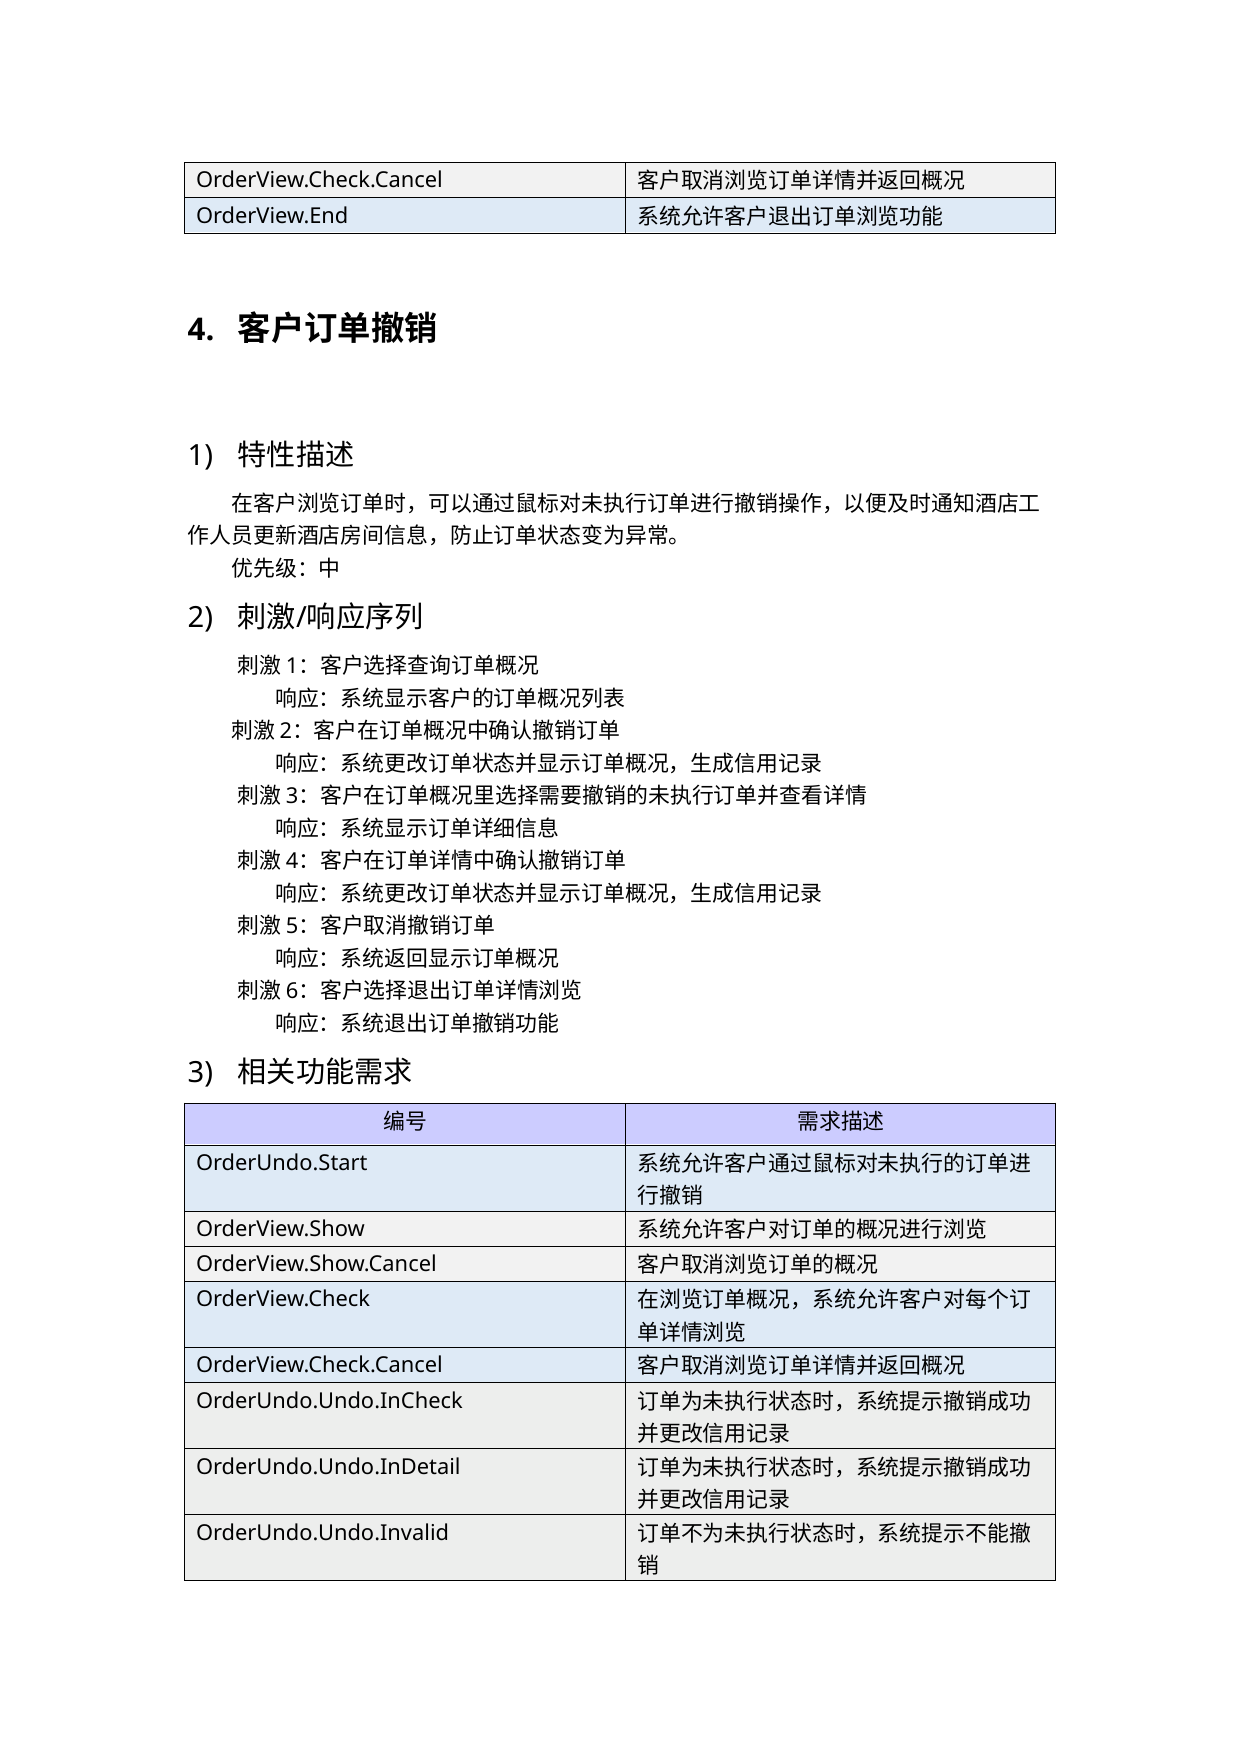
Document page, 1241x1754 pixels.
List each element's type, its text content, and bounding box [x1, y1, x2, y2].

table_cell 在浏览订单概况，系统允许客户对每个订单详情浏览 [626, 1282, 1055, 1347]
list 响应：系统显示客户的订单概况列表 [237, 680, 1053, 713]
list 刺激4：客户在订单详情中确认撤销订单 [237, 843, 1053, 875]
text 刺激2：客户在订单概况中确认撤销订单 [187, 713, 1053, 745]
table_cell OrderUndo.Undo.Invalid [185, 1515, 625, 1580]
table_cell OrderView.Show [185, 1212, 625, 1246]
table_cell 订单为未执行状态时，系统提示撤销成功并更改信用记录 [626, 1383, 1055, 1448]
list 刺激5：客户取消撤销订单 [237, 908, 1053, 940]
table_cell OrderView.Check.Cancel [185, 1348, 625, 1382]
table_cell OrderView.Show.Cancel [185, 1247, 625, 1281]
table_cell OrderUndo.Start [185, 1146, 625, 1211]
list 响应：系统更改订单状态并显示订单概况，生成信用记录 [237, 745, 1053, 778]
table_cell OrderUndo.Undo.InCheck [185, 1383, 625, 1448]
table_header 编号 [185, 1104, 625, 1144]
list 相关功能需求 [187, 1038, 1053, 1103]
table_cell OrderView.Check.Cancel [185, 163, 625, 197]
list 刺激/响应序列 [187, 583, 1053, 648]
subtitle 客户订单撤销 [187, 293, 1053, 358]
table_cell 客户取消浏览订单详情并返回概况 [626, 163, 1055, 197]
list 刺激3：客户在订单概况里选择需要撤销的未执行订单并查看详情 [237, 778, 1053, 810]
text 在客户浏览订单时，可以通过鼠标对未执行订单进行撤销操作，以便及时通知酒店工作人员更新酒店房间信息，防止订单状态变为异常。 [187, 485, 1053, 550]
list 刺激1：客户选择查询订单概况 [237, 648, 1053, 680]
table_cell OrderView.End [185, 198, 625, 232]
table_cell 系统允许客户通过鼠标对未执行的订单进行撤销 [626, 1146, 1055, 1211]
table_cell OrderUndo.Undo.InDetail [185, 1449, 625, 1514]
table_cell 客户取消浏览订单的概况 [626, 1247, 1055, 1281]
table_header 需求描述 [626, 1104, 1055, 1144]
table_cell 订单不为未执行状态时，系统提示不能撤销 [626, 1515, 1055, 1580]
text 优先级：中 [187, 550, 1053, 583]
table_cell 订单为未执行状态时，系统提示撤销成功并更改信用记录 [626, 1449, 1055, 1514]
list 刺激6：客户选择退出订单详情浏览 [237, 973, 1053, 1005]
list 响应：系统更改订单状态并显示订单概况，生成信用记录 [237, 875, 1053, 908]
list 响应：系统退出订单撤销功能 [237, 1005, 1053, 1038]
table_cell 系统允许客户对订单的概况进行浏览 [626, 1212, 1055, 1246]
table_cell 系统允许客户退出订单浏览功能 [626, 198, 1055, 232]
table_cell OrderView.Check [185, 1282, 625, 1347]
list 响应：系统显示订单详细信息 [237, 810, 1053, 843]
table_cell 客户取消浏览订单详情并返回概况 [626, 1348, 1055, 1382]
list 特性描述 [187, 420, 1053, 485]
list 响应：系统返回显示订单概况 [237, 940, 1053, 973]
